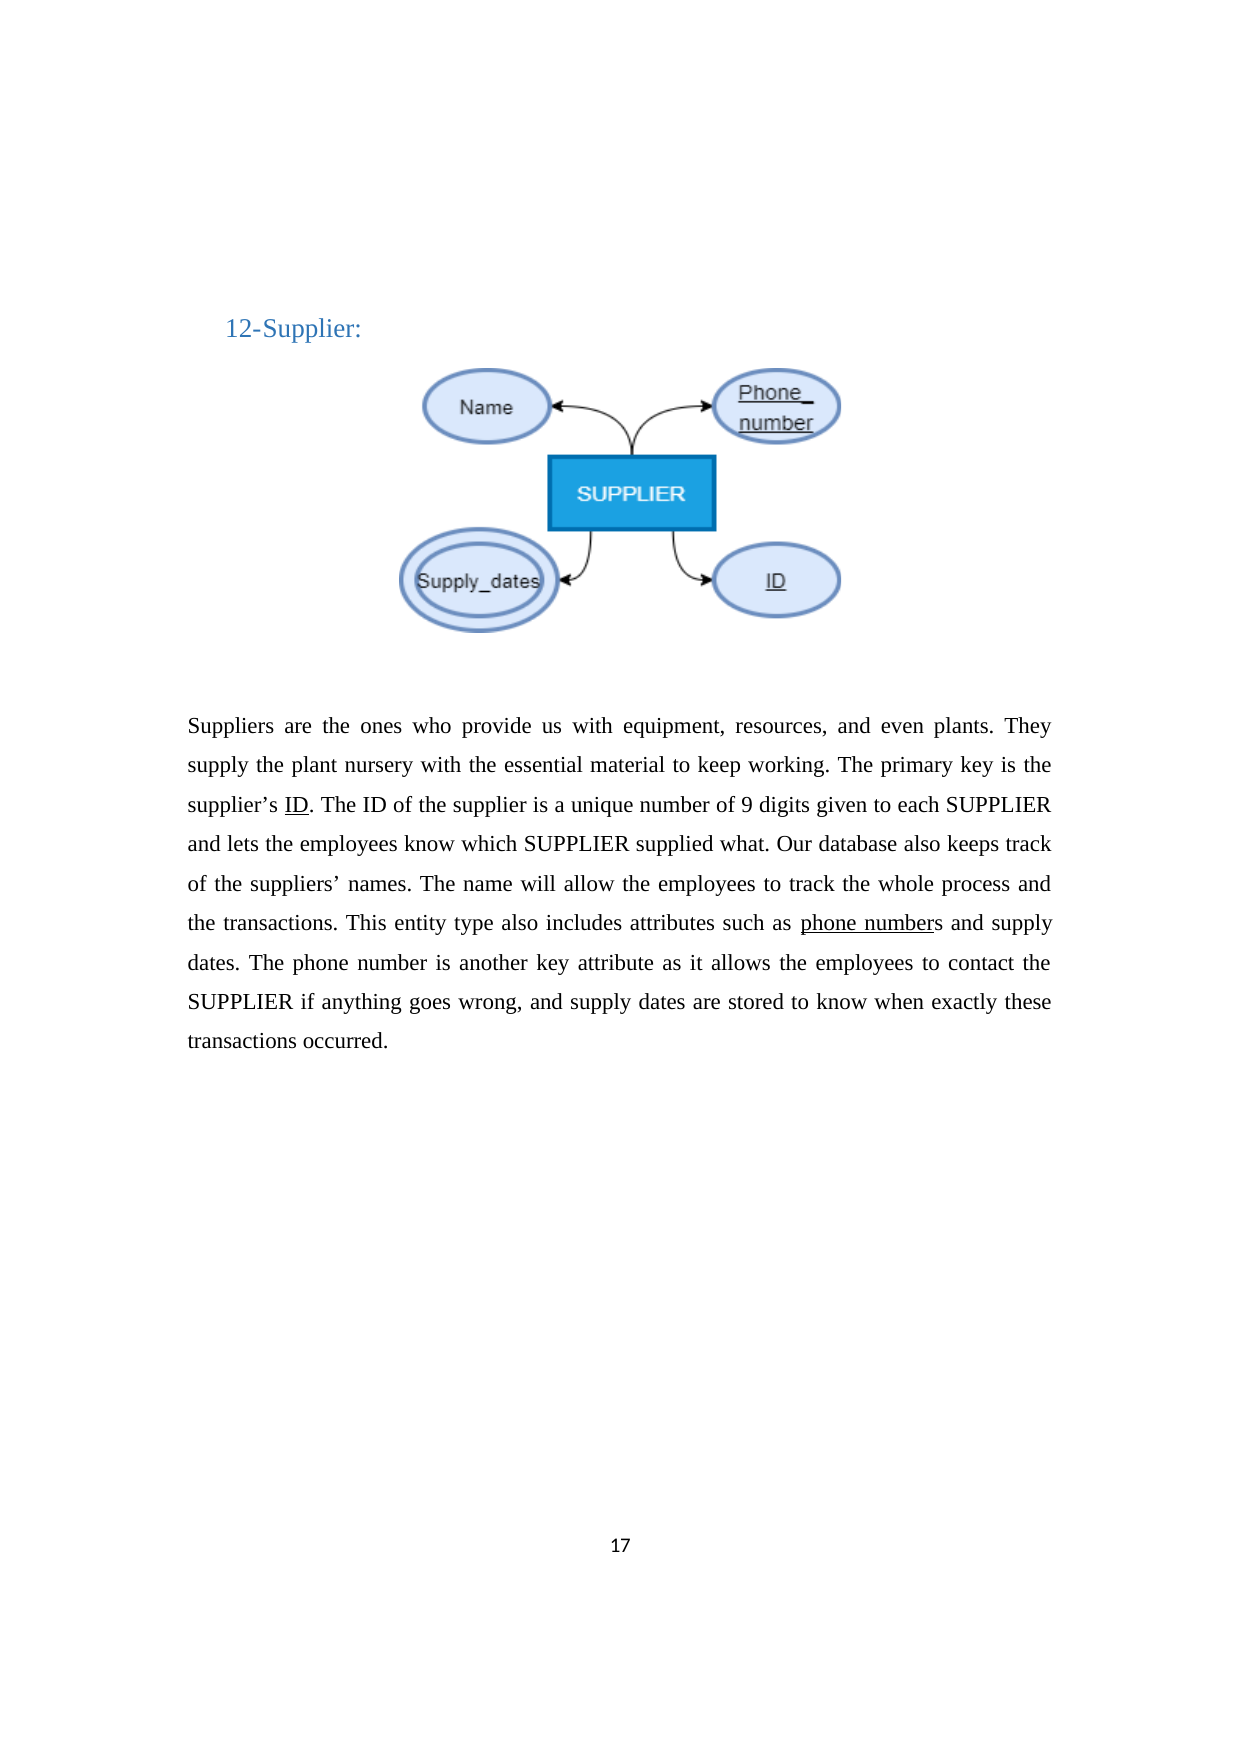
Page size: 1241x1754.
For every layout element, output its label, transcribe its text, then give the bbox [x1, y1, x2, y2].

text Suppliers are the ones who provide us with equipment, resources, and even plants. They supply the plant nursery with the essential material to keep working. The primary key is the supplier’s ID. The ID of the supplier is a unique number of 9 digits given to each SUPPLIER and lets the employees know which SUPPLIER supplied what. Our database also keeps track of the suppliers’ names. The name will allow the employees to track the whole process and the transactions. This entity type also includes attributes such as phone numbers and supply dates. The phone number is another key attribute as it allows the employees to contact the SUPPLIER if anything goes wrong, and supply dates are stored to know when exactly these transactions occurred. [187, 712, 1053, 1054]
picture [399, 368, 842, 633]
subtitle Supplier: [225, 312, 1053, 343]
